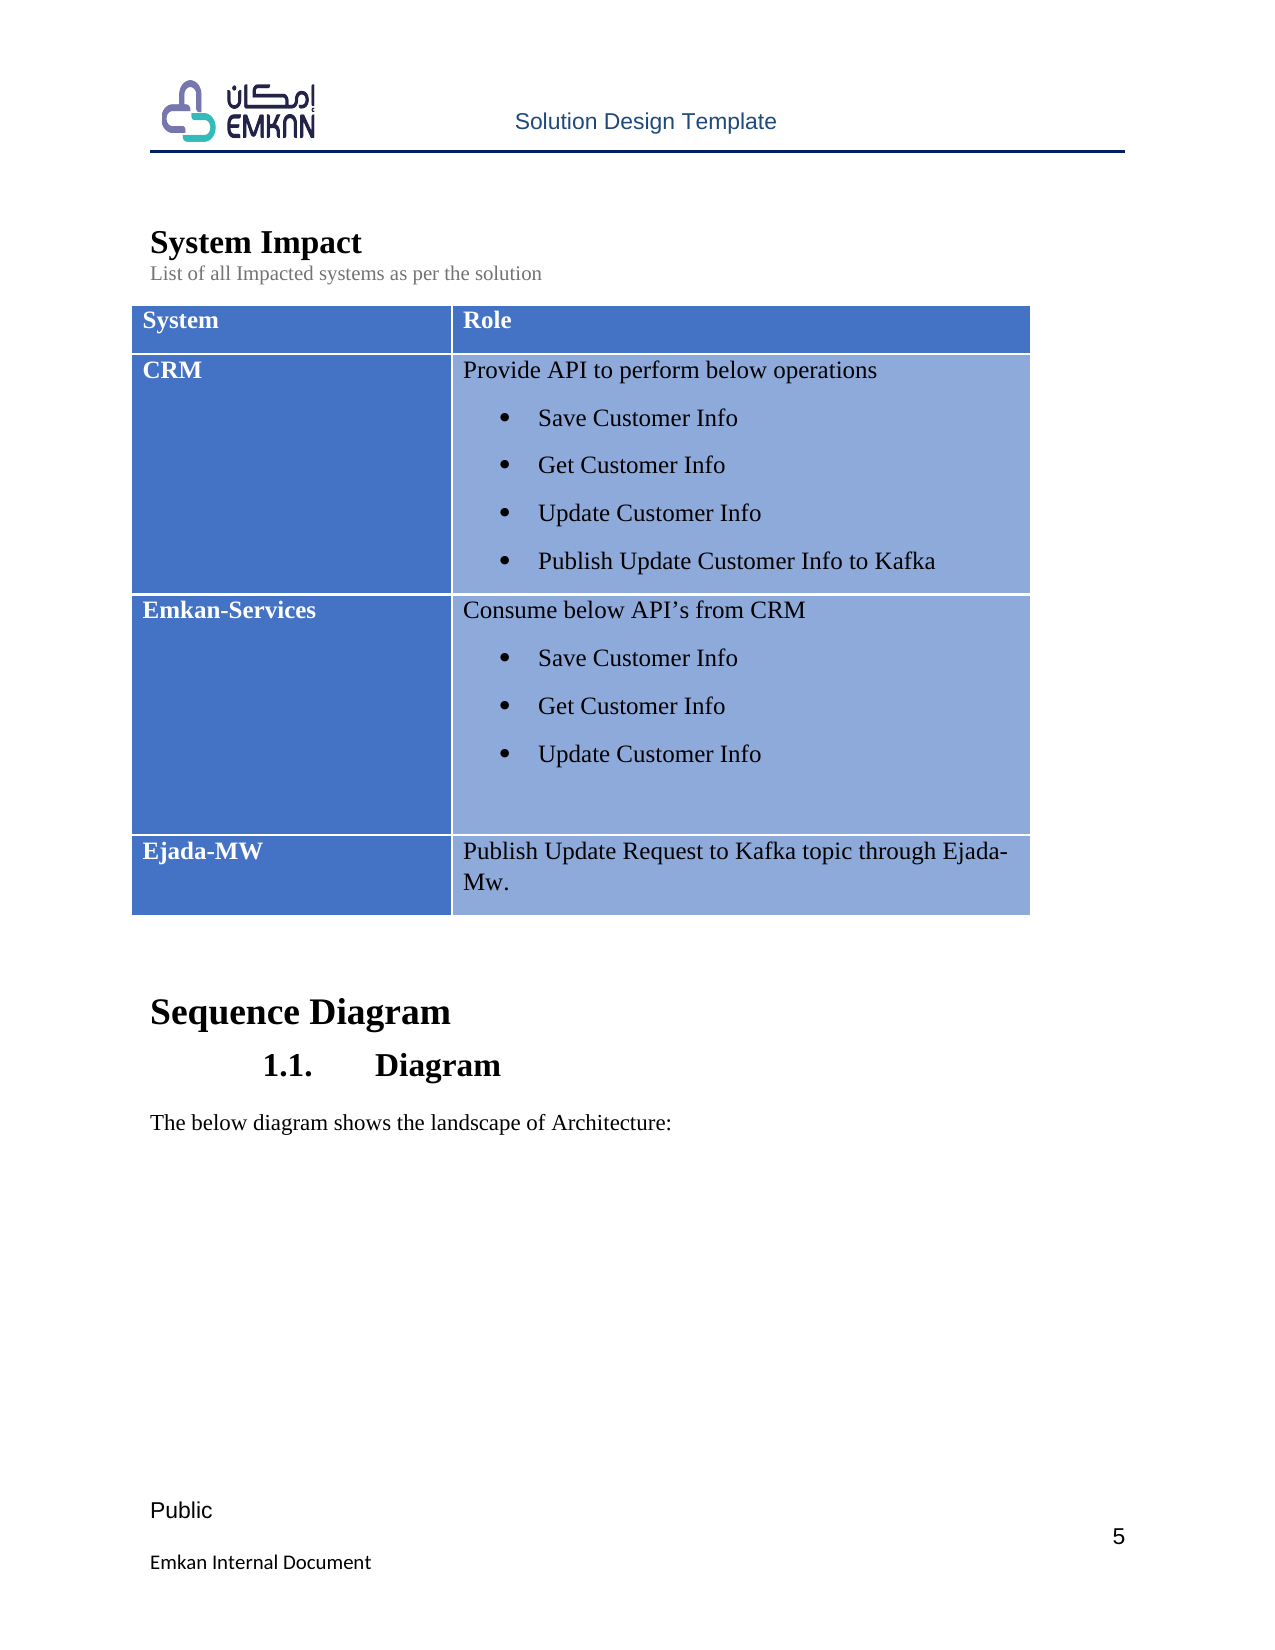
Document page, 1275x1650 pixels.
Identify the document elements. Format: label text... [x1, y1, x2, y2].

table_header Role [453, 306, 1030, 353]
text System Impact [150, 223, 1125, 261]
subtitle Diagram [262, 1045, 1125, 1083]
table_cell Provide API to perform below operations Save Customer Info Get Customer Info Update Customer Info Publish Update Customer Info to Kafka [453, 355, 1030, 593]
table_cell CRM [132, 355, 451, 593]
text The below diagram shows the landscape of Architecture: [150, 1108, 1125, 1135]
text List of all Impacted systems as per the solution [150, 261, 1125, 285]
picture [162, 80, 315, 142]
table_cell Emkan-Services [132, 596, 451, 834]
table_cell Consume below API’s from CRM Save Customer Info Get Customer Info Update Customer Info [453, 596, 1030, 834]
table_header System [132, 306, 451, 353]
table_cell Publish Update Request to Kafka topic through Ejada-Mw. [453, 836, 1030, 915]
subtitle Sequence Diagram [150, 989, 1125, 1032]
table_cell Ejada-MW [132, 836, 451, 915]
